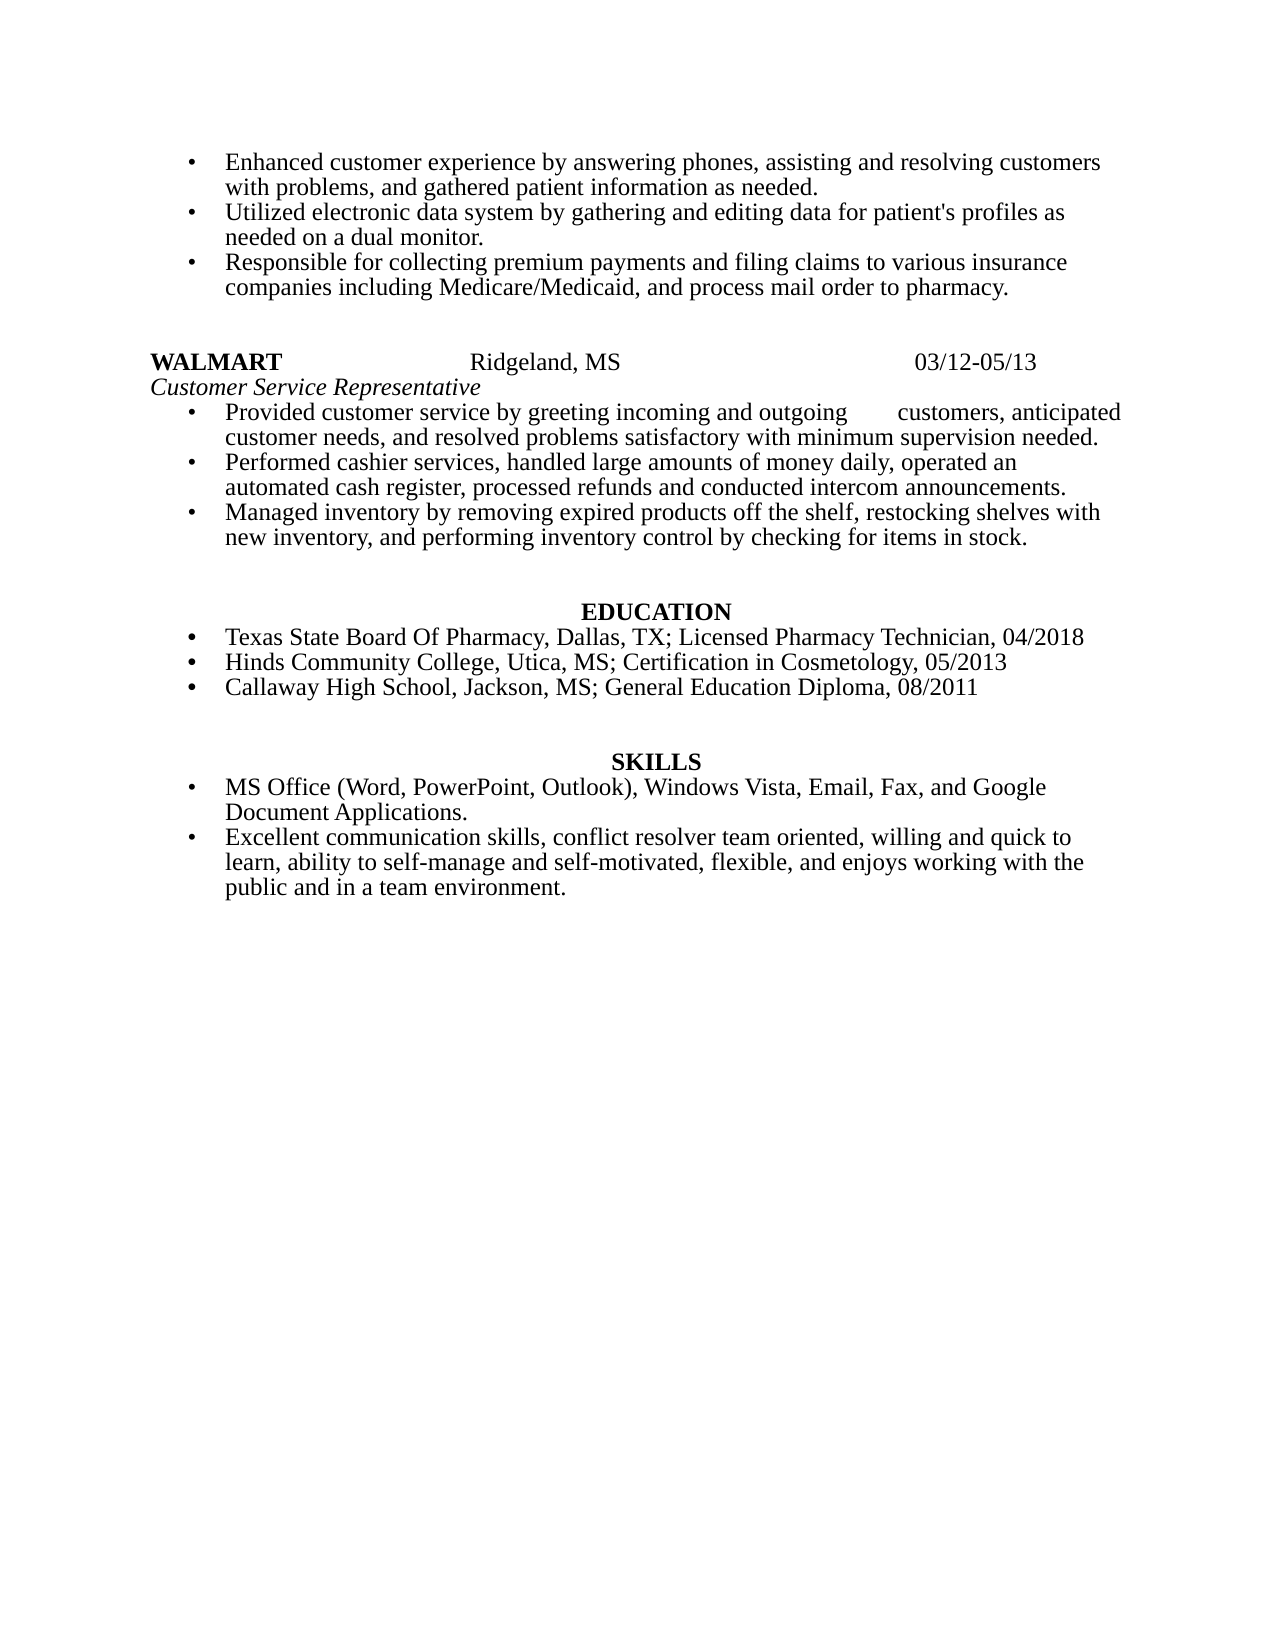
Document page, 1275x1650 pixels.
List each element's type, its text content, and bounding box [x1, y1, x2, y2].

list Hinds Community College, Utica, MS; Certification in Cosmetology, 05/2013 [187, 650, 1125, 675]
list Callaway High School, Jackson, MS; General Education Diploma, 08/2011 [187, 675, 1125, 700]
list Provided customer service by greeting incoming and outgoing customers, anticipated customer needs, and resolved problems satisfactory with minimum supervision needed. [187, 400, 1125, 450]
list Responsible for collecting premium payments and filing claims to various insurance companies including Medicare/Medicaid, and process mail order to pharmacy. [187, 250, 1125, 300]
list Utilized electronic data system by gathering and editing data for patient's profiles as needed on a dual monitor. [187, 200, 1125, 250]
list Excellent communication skills, conflict resolver team oriented, willing and quick to learn, ability to self-manage and self-motivated, flexible, and enjoys working with the public and in a team environment. [187, 825, 1125, 900]
list Managed inventory by removing expired products off the shelf, restocking shelves with new inventory, and performing inventory control by checking for items in stock. [187, 500, 1125, 550]
text Customer Service Representative [150, 375, 1125, 400]
list MS Office (Word, PowerPoint, Outlook), Windows Vista, Email, Fax, and Google Document Applications. [187, 775, 1125, 825]
text SKILLS [187, 750, 1125, 775]
text WALMART Ridgeland, MS 03/12-05/13 [150, 350, 1125, 375]
list Texas State Board Of Pharmacy, Dallas, TX; Licensed Pharmacy Technician, 04/2018 [187, 625, 1125, 650]
text EDUCATION [187, 600, 1125, 625]
list Enhanced customer experience by answering phones, assisting and resolving customers with problems, and gathered patient information as needed. [187, 150, 1125, 200]
list Performed cashier services, handled large amounts of money daily, operated an automated cash register, processed refunds and conducted intercom announcements. [187, 450, 1125, 500]
